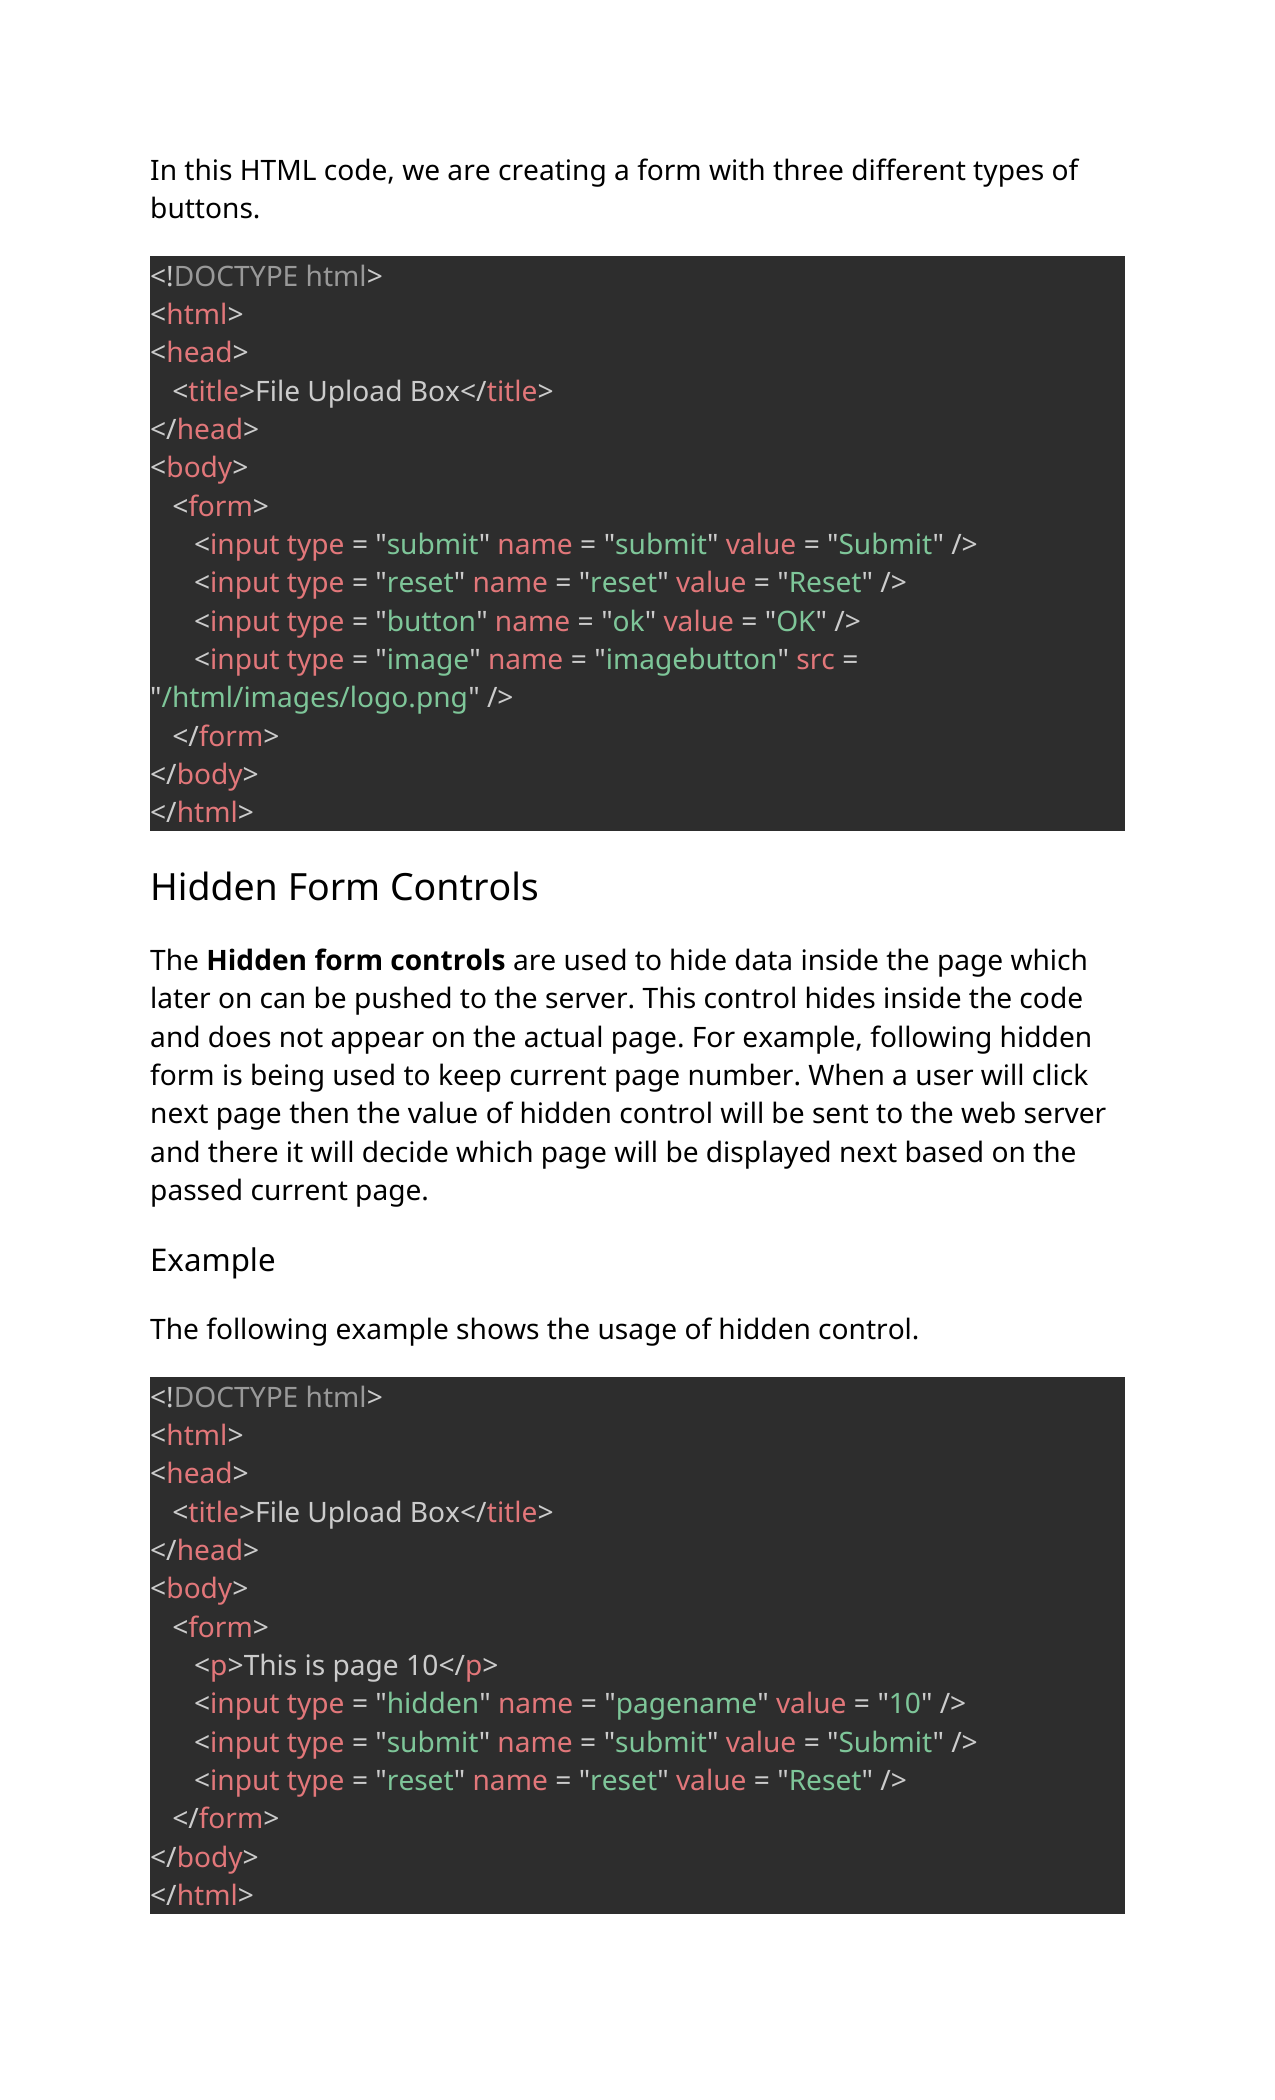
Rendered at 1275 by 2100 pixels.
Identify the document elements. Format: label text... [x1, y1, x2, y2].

text <input type = "button" name = "ok" value = "OK" /> [150, 601, 1125, 639]
text </html> [150, 792, 1125, 831]
text </form> [150, 1799, 1125, 1837]
text <input type = "reset" name = "reset" value = "Reset" /> [150, 562, 1125, 601]
text <html> [150, 1415, 1125, 1454]
text <form> [150, 486, 1125, 524]
text <title>File Upload Box</title> [150, 1492, 1125, 1530]
text </form> [150, 716, 1125, 754]
text <form> [150, 1607, 1125, 1645]
text <head> [150, 332, 1125, 371]
subtitle Example [150, 1238, 1125, 1280]
text <body> [150, 1569, 1125, 1607]
text In this HTML code, we are creating a form with three different types of buttons. [150, 150, 1125, 227]
text </head> [150, 1530, 1125, 1569]
text <!DOCTYPE html> [150, 1377, 1125, 1415]
text <title>File Upload Box</title> [150, 371, 1125, 409]
subtitle Hidden Form Controls [150, 860, 1125, 911]
text <p>This is page 10</p> [150, 1645, 1125, 1684]
text </html> [150, 1875, 1125, 1914]
text The Hidden form controls are used to hide data inside the page which later on can be pushed to the server. This control hides inside the code and does not appear on the actual page. For example, following hidden form is being used to keep current page number. When a user will click next page then the value of hidden control will be sent to the web server and there it will decide which page will be displayed next based on the passed current page. [150, 940, 1125, 1208]
text The following example shows the usage of hidden control. [150, 1309, 1125, 1348]
text <html> [150, 294, 1125, 332]
text <input type = "submit" name = "submit" value = "Submit" /> [150, 524, 1125, 562]
text <input type = "submit" name = "submit" value = "Submit" /> [150, 1722, 1125, 1760]
text </body> [150, 1837, 1125, 1875]
text <body> [150, 447, 1125, 486]
text <input type = "image" name = "imagebutton" src = "/html/images/logo.png" /> [150, 639, 1125, 716]
text <head> [150, 1454, 1125, 1492]
text </head> [150, 409, 1125, 447]
text <input type = "reset" name = "reset" value = "Reset" /> [150, 1760, 1125, 1799]
text <input type = "hidden" name = "pagename" value = "10" /> [150, 1684, 1125, 1722]
text </body> [150, 754, 1125, 792]
text <!DOCTYPE html> [150, 256, 1125, 294]
